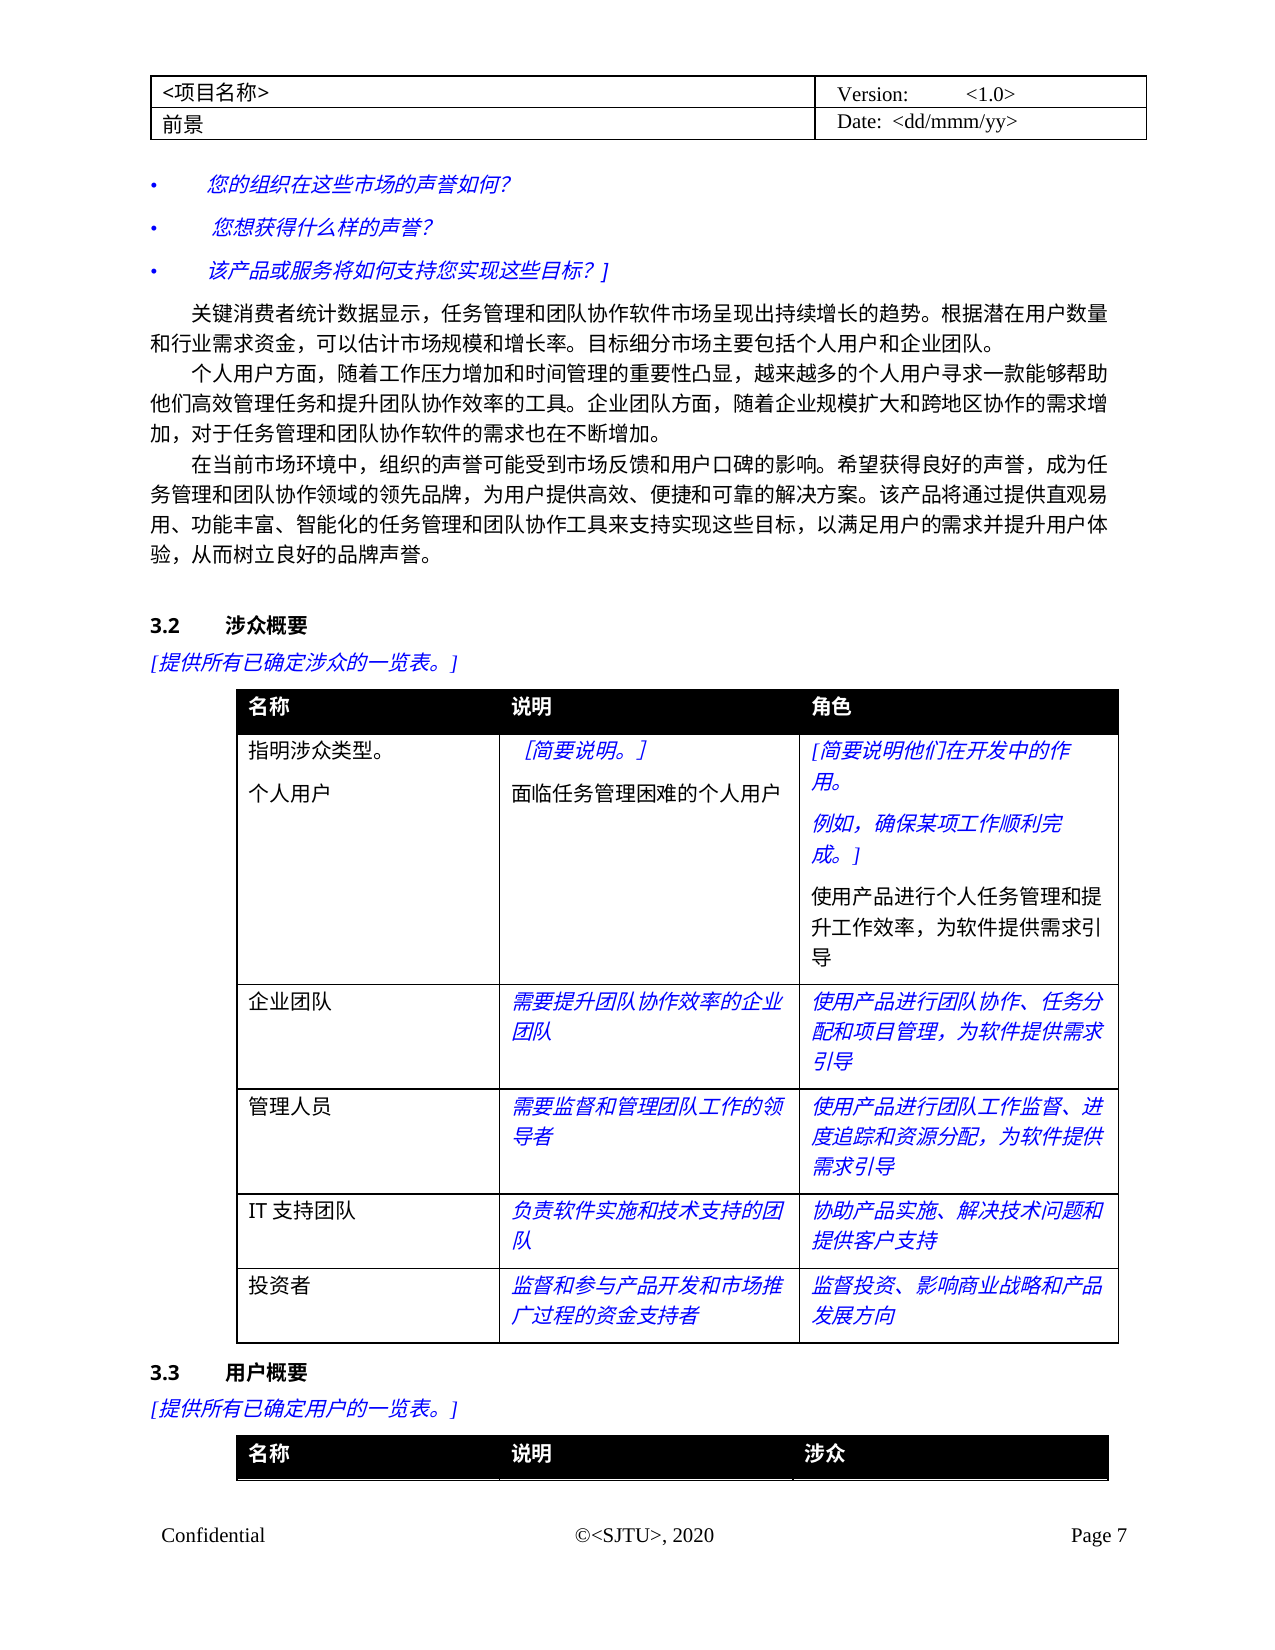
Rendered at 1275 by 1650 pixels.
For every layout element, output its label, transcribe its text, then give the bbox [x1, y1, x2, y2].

table_header 名称 [238, 1437, 499, 1479]
table_cell 负责软件实施和技术支持的团队 [500, 1195, 799, 1267]
table_cell IT 支持团队 [238, 1195, 499, 1267]
table_cell 指明涉众类型。 个人用户 [238, 735, 499, 984]
table_cell 投资者 [238, 1269, 499, 1342]
table_header 角色 [800, 691, 1118, 733]
table_cell 协助产品实施、解决技术问题和提供客户支持 [800, 1195, 1118, 1267]
subtitle 用户概要 [150, 1356, 1125, 1386]
table_cell 需要提升团队协作效率的企业团队 [500, 985, 799, 1088]
table_header 说明 [500, 1437, 792, 1479]
table_header 涉众 [794, 1437, 1107, 1479]
table_cell ［简要说明。］ 面临任务管理困难的个人用户 [500, 735, 799, 984]
table_cell 管理人员 [238, 1090, 499, 1193]
table_cell 监督投资、影响商业战略和产品发展方向 [800, 1269, 1118, 1342]
text [提供所有已确定用户的一览表。] [150, 1393, 1125, 1423]
table_cell [简要说明他们在开发中的作用。 例如，确保某项工作顺利完成。] 使用产品进行个人任务管理和提升工作效率，为软件提供需求引导 [800, 735, 1118, 984]
text • 您想获得什么样的声誉？ [150, 211, 1125, 242]
text 在当前市场环境中，组织的声誉可能受到市场反馈和用户口碑的影响。希望获得良好的声誉，成为任务管理和团队协作领域的领先品牌，为用户提供高效、便捷和可靠的解决方案。该产品将通过提供直观易用、功能丰富、智能化的任务管理和团队协作工具来支持实现这些目标，以满足用户的需求并提升用户体验，从而树立良好的品牌声誉。 [150, 448, 1125, 569]
text 关键消费者统计数据显示，任务管理和团队协作软件市场呈现出持续增长的趋势。根据潜在用户数量和行业需求资金，可以估计市场规模和增长率。目标细分市场主要包括个人用户和企业团队。 [150, 297, 1125, 357]
table_cell 监督和参与产品开发和市场推广过程的资金支持者 [500, 1269, 799, 1342]
table_cell 使用产品进行团队协作、任务分配和项目管理，为软件提供需求引导 [800, 985, 1118, 1088]
text 个人用户方面，随着工作压力增加和时间管理的重要性凸显，越来越多的个人用户寻求一款能够帮助他们高效管理任务和提升团队协作效率的工具。企业团队方面，随着企业规模扩大和跨地区协作的需求增加，对于任务管理和团队协作软件的需求也在不断增加。 [150, 357, 1125, 448]
table_cell 需要监督和管理团队工作的领导者 [500, 1090, 799, 1193]
table_header 名称 [238, 691, 499, 733]
text • 该产品或服务将如何支持您实现这些目标？] [150, 254, 1125, 284]
text [提供所有已确定涉众的一览表。] [150, 646, 1125, 676]
table_cell 企业团队 [238, 985, 499, 1088]
subtitle 涉众概要 [150, 609, 1125, 640]
table_header 说明 [500, 691, 799, 733]
text • 您的组织在这些市场的声誉如何？ [150, 169, 1125, 199]
table_cell 使用产品进行团队工作监督、进度追踪和资源分配，为软件提供需求引导 [800, 1090, 1118, 1193]
